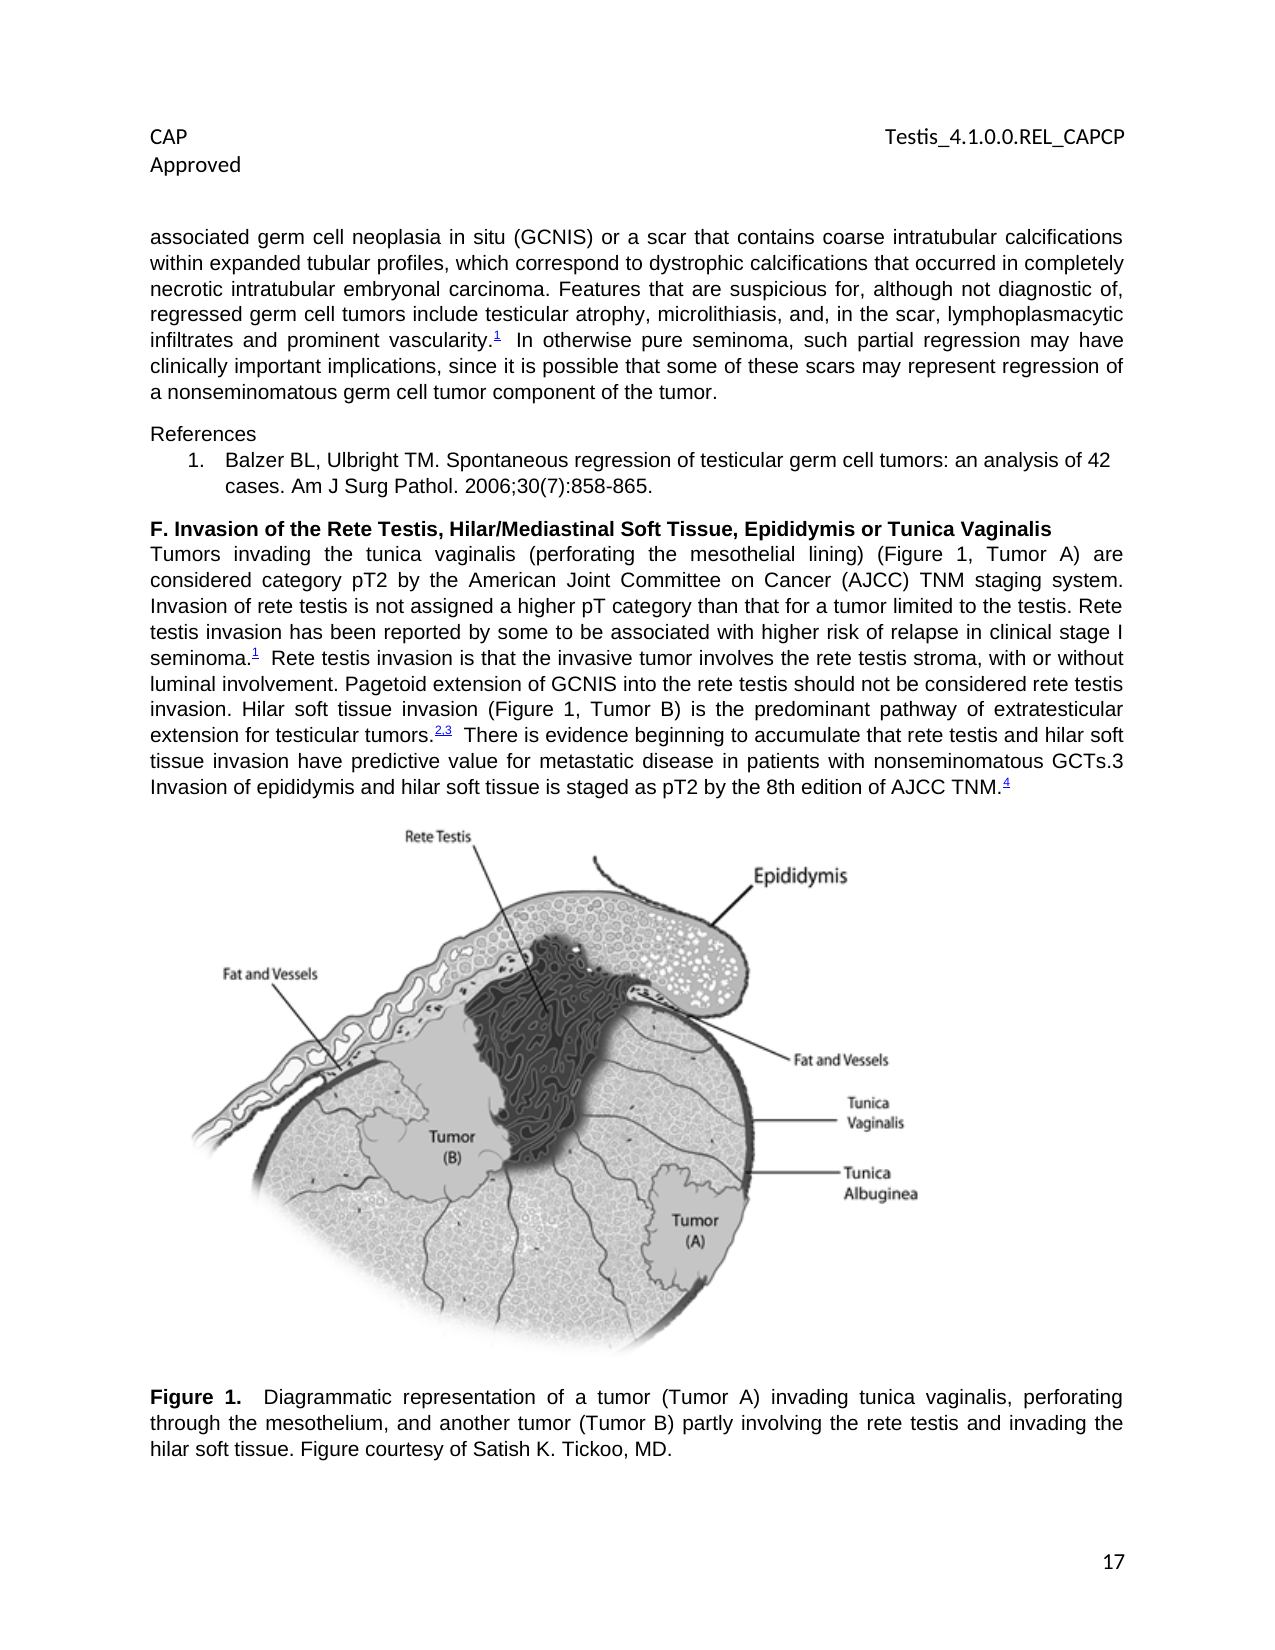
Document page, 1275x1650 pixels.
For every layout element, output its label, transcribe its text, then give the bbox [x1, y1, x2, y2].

picture [150, 817, 949, 1367]
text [150, 225, 1125, 404]
text References [150, 422, 1125, 446]
list Balzer BL, Ulbright TM. Spontaneous regression of testicular germ cell tumors: an analysis of 42 cases. Am J Surg Pathol. 2006;30(7):858-865. [187, 448, 1125, 498]
text F. Invasion of the Rete Testis, Hilar/Mediastinal Soft Tissue, Epididymis or Tunica Vaginalis [150, 516, 1125, 540]
text Tumors invading the tunica vaginalis (perforating the mesothelial lining) (Figure 1, Tumor A) are considered category pT2 by the American Joint Committee on Cancer (AJCC) TNM staging system. Invasion of rete testis is not assigned a higher pT category than that for a tumor limited to the testis. Rete testis invasion has been reported by some to be associated with higher risk of relapse in clinical stage I seminoma.1 Rete testis invasion is that the invasive tumor involves the rete testis stroma, with or without luminal involvement. Pagetoid extension of GCNIS into the rete testis should not be considered rete testis invasion. Hilar soft tissue invasion (Figure 1, Tumor B) is the predominant pathway of extratesticular extension for testicular tumors.2,3 There is evidence beginning to accumulate that rete testis and hilar soft tissue invasion have predictive value for metastatic disease in patients with nonseminomatous GCTs.3 Invasion of epididymis and hilar soft tissue is staged as pT2 by the 8th edition of AJCC TNM.4 [150, 542, 1125, 799]
text Figure 1. Diagrammatic representation of a tumor (Tumor A) invading tunica vaginalis, perforating through the mesothelium, and another tumor (Tumor B) partly involving the rete testis and invading the hilar soft tissue. Figure courtesy of Satish K. Tickoo, MD. [150, 1385, 1125, 1461]
